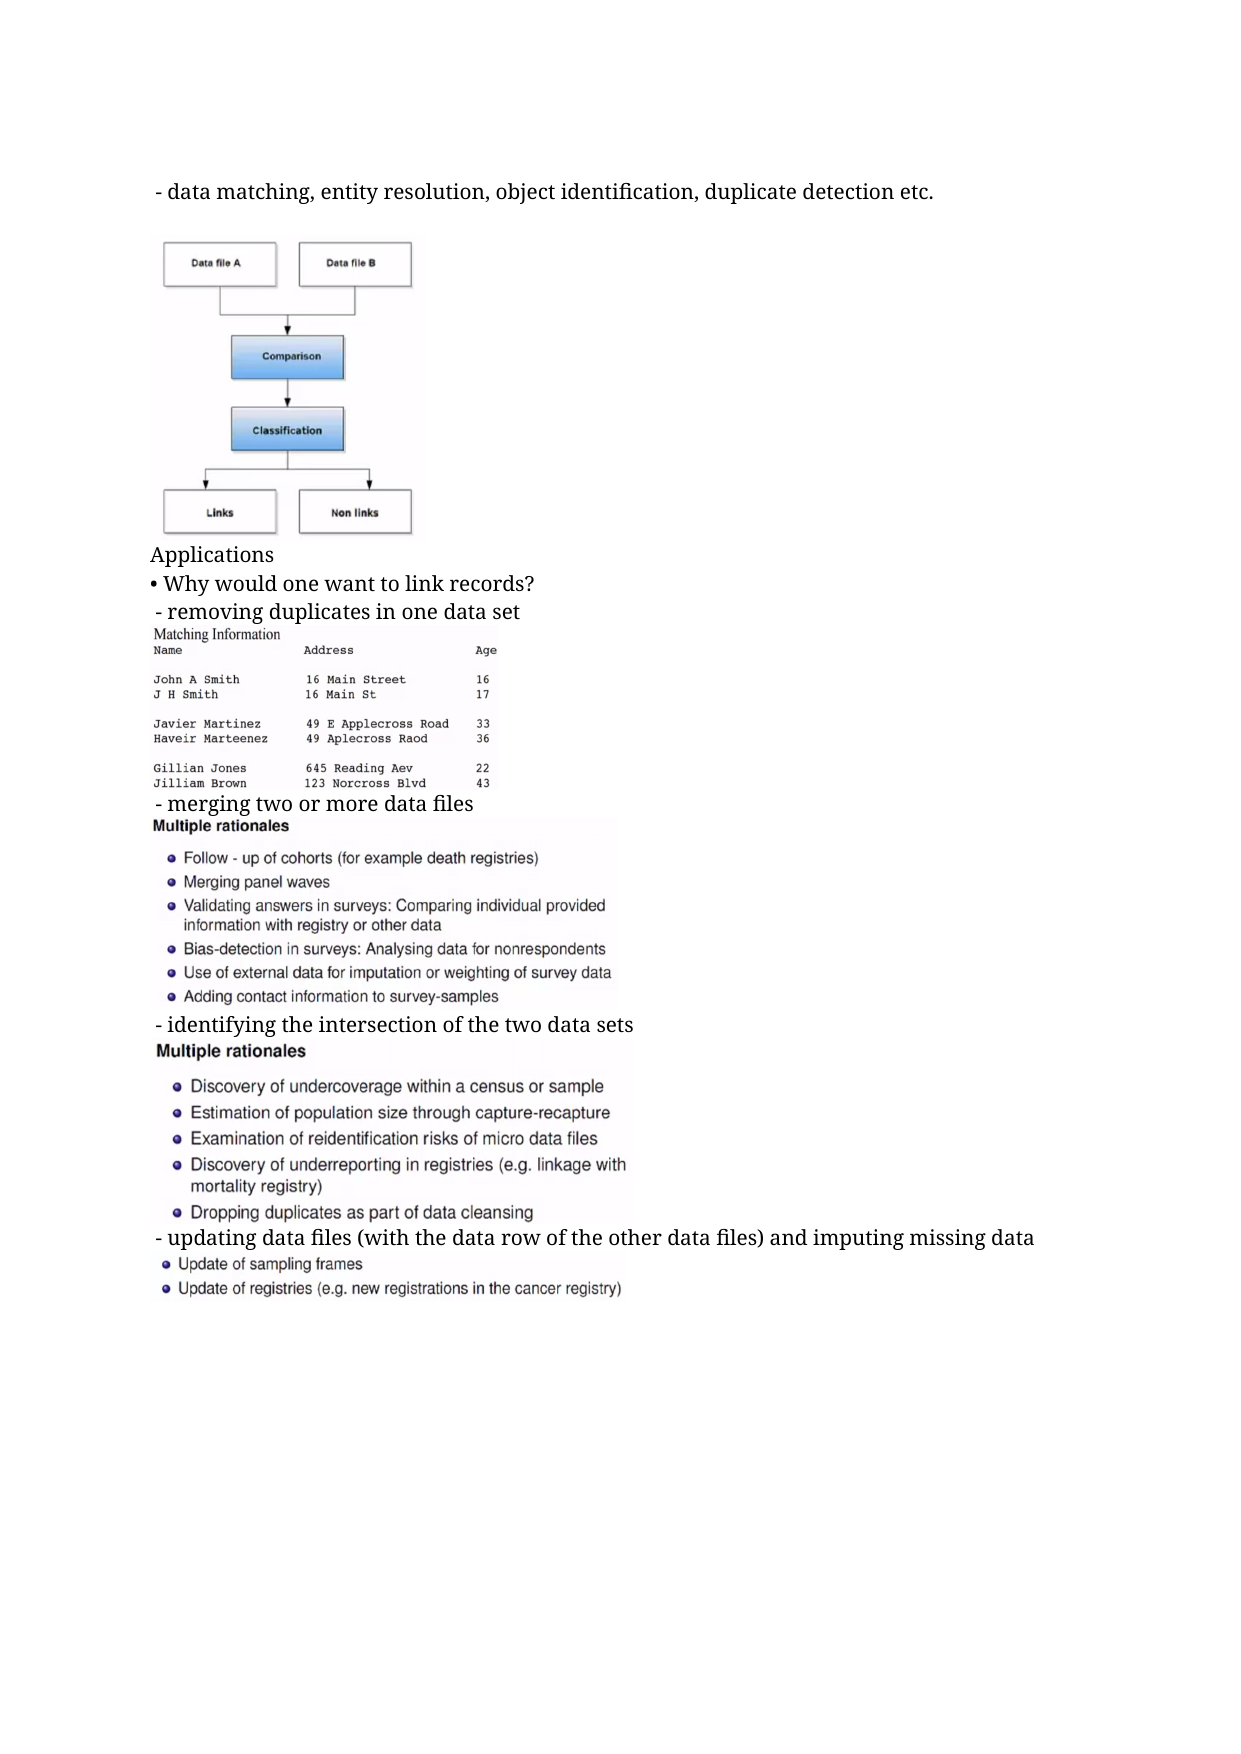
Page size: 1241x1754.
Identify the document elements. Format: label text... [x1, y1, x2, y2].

picture [150, 1252, 626, 1301]
text Applications [150, 540, 1090, 569]
picture [150, 234, 426, 541]
text - removing duplicates in one data set [150, 597, 1090, 626]
text • Why would one want to link records? [150, 569, 1090, 597]
text - data matching, entity resolution, object identification, duplicate detection etc. [150, 177, 1090, 206]
picture [150, 1038, 634, 1224]
text - updating data files (with the data row of the other data files) and imputing missing data [150, 1223, 1090, 1252]
text - merging two or more data files [150, 789, 1090, 818]
text - identifying the intersection of the two data sets [150, 1010, 1090, 1038]
picture [150, 625, 500, 790]
picture [150, 817, 618, 1010]
